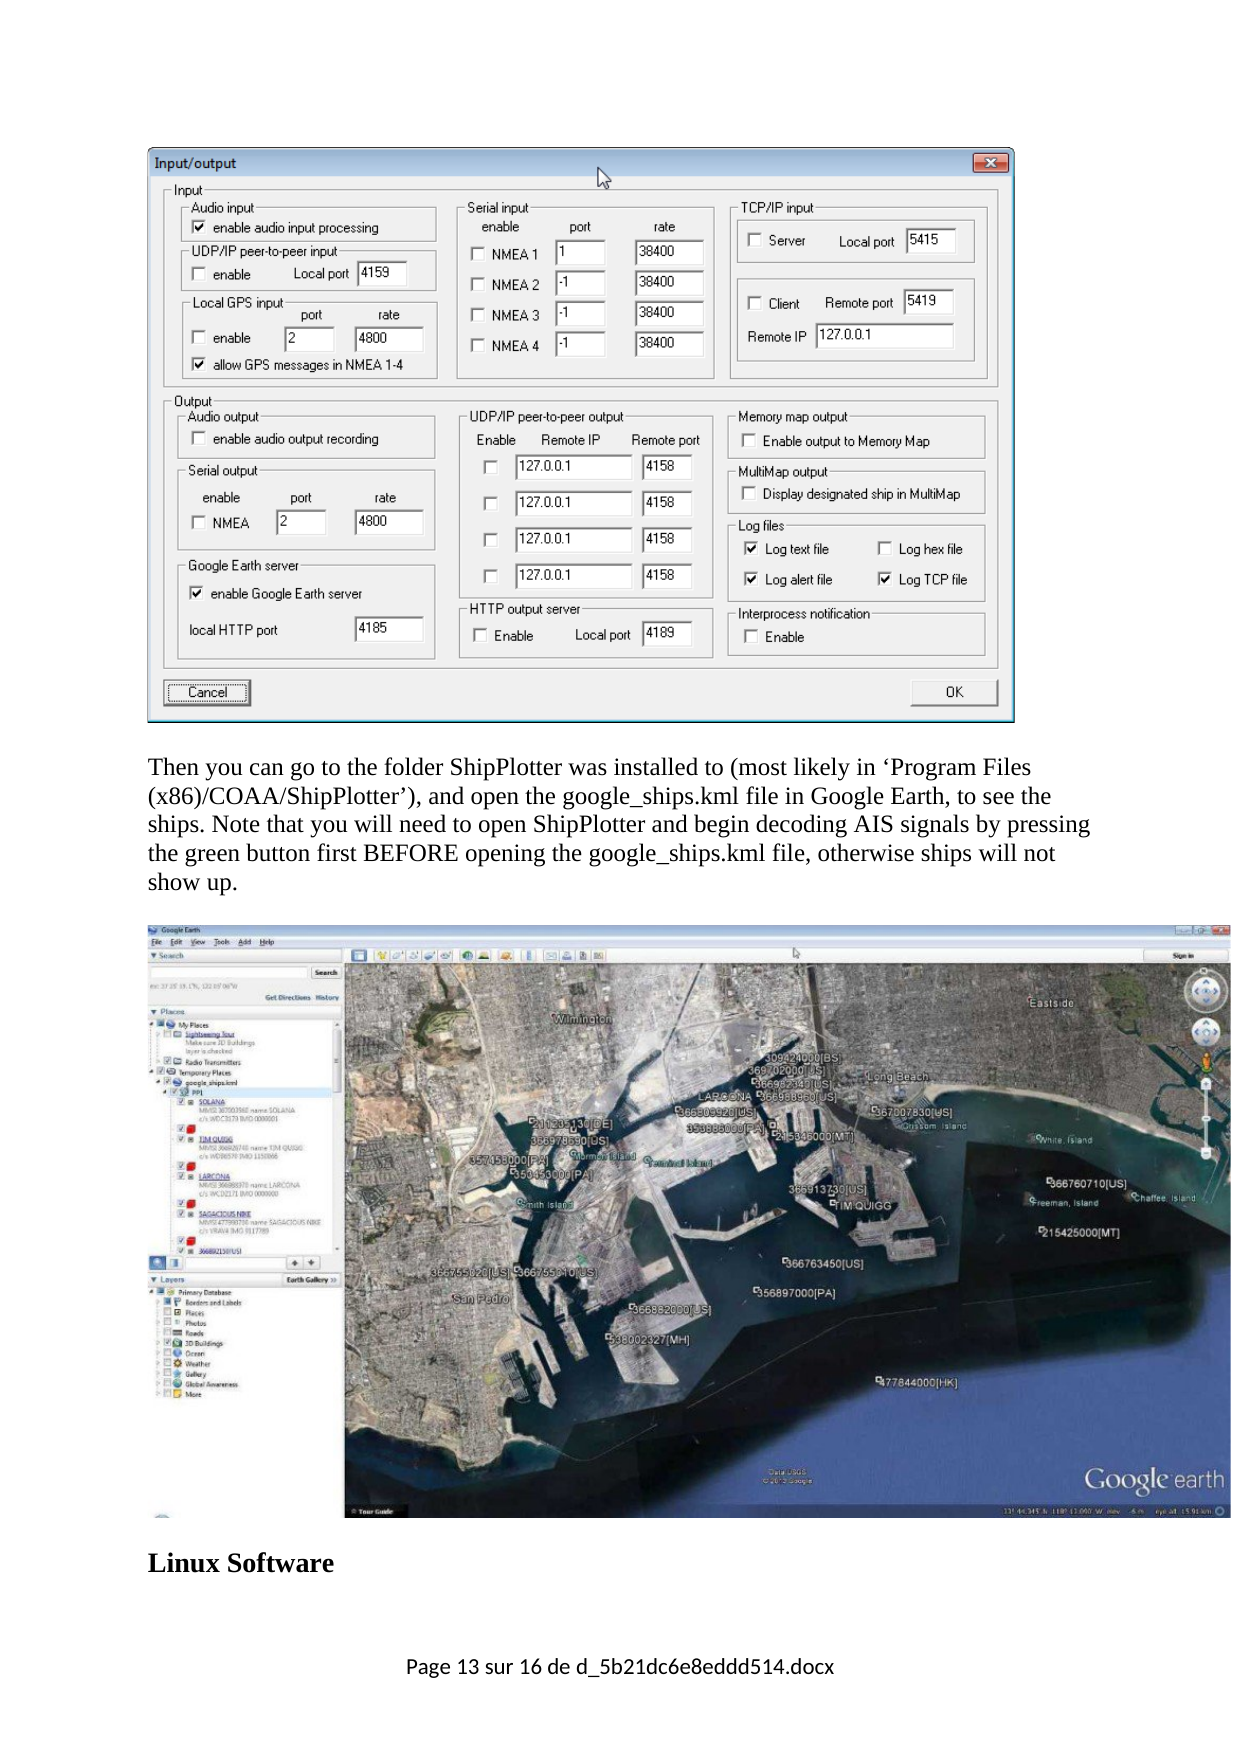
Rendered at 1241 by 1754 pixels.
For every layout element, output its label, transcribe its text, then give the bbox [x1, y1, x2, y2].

picture [147, 925, 1231, 1518]
subtitle Linux Software [148, 1546, 1093, 1579]
text Then you can go to the folder ShipPlotter was installed to (most likely in ‘Program Files (x86)/COAA/ShipPlotter’), and open the google_ships.kml file in Google Earth, to see the ships. Note that you will need to open ShipPlotter and begin decoding AIS signals by pressing the green button first BEFORE opening the google_ships.kml file, otherwise ships will not show up. [148, 752, 1093, 896]
picture [147, 147, 1015, 723]
